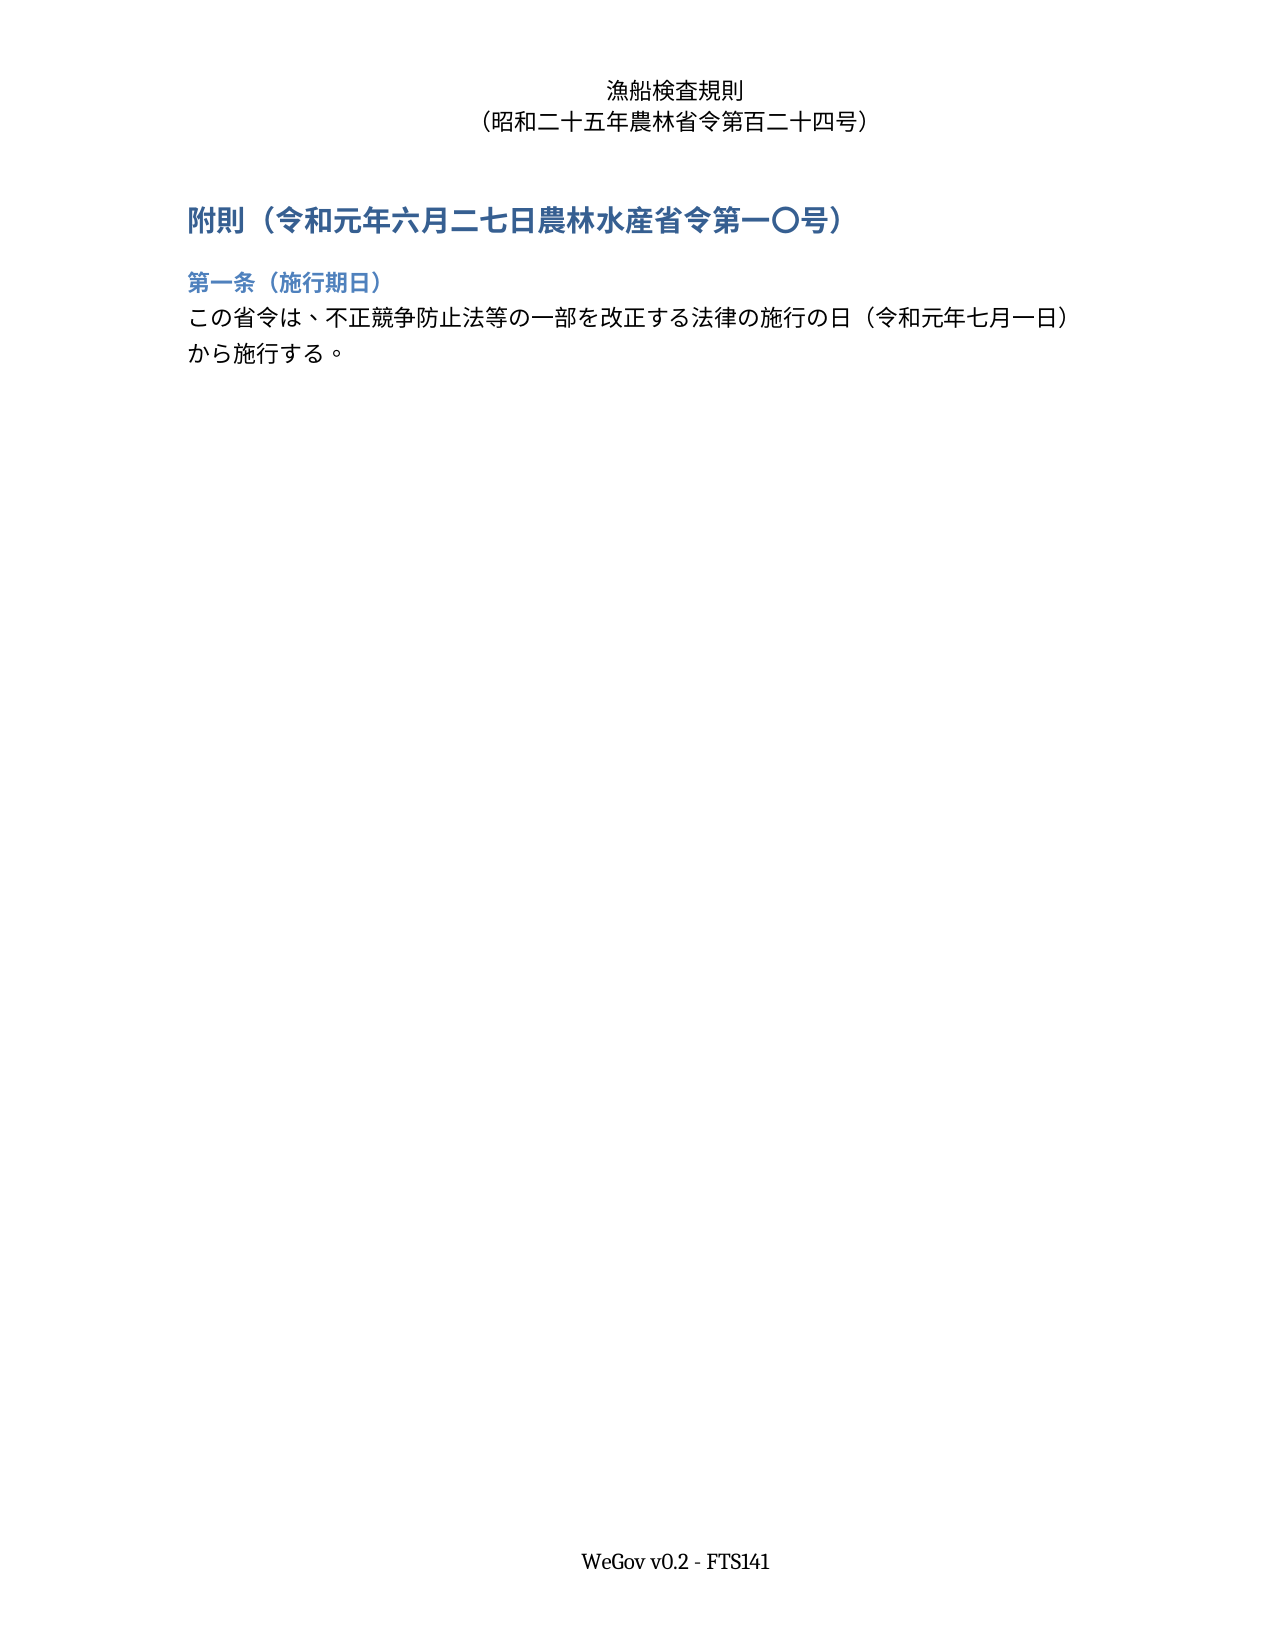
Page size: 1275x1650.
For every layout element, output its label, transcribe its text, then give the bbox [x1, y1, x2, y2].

subtitle 附則（令和元年六月二七日農林水産省令第一〇号） [187, 200, 1087, 240]
subtitle 第一条（施行期日） [187, 266, 1087, 298]
text この省令は、不正競争防止法等の一部を改正する法律の施行の日（令和元年七月一日）から施行する。 [187, 302, 1087, 369]
